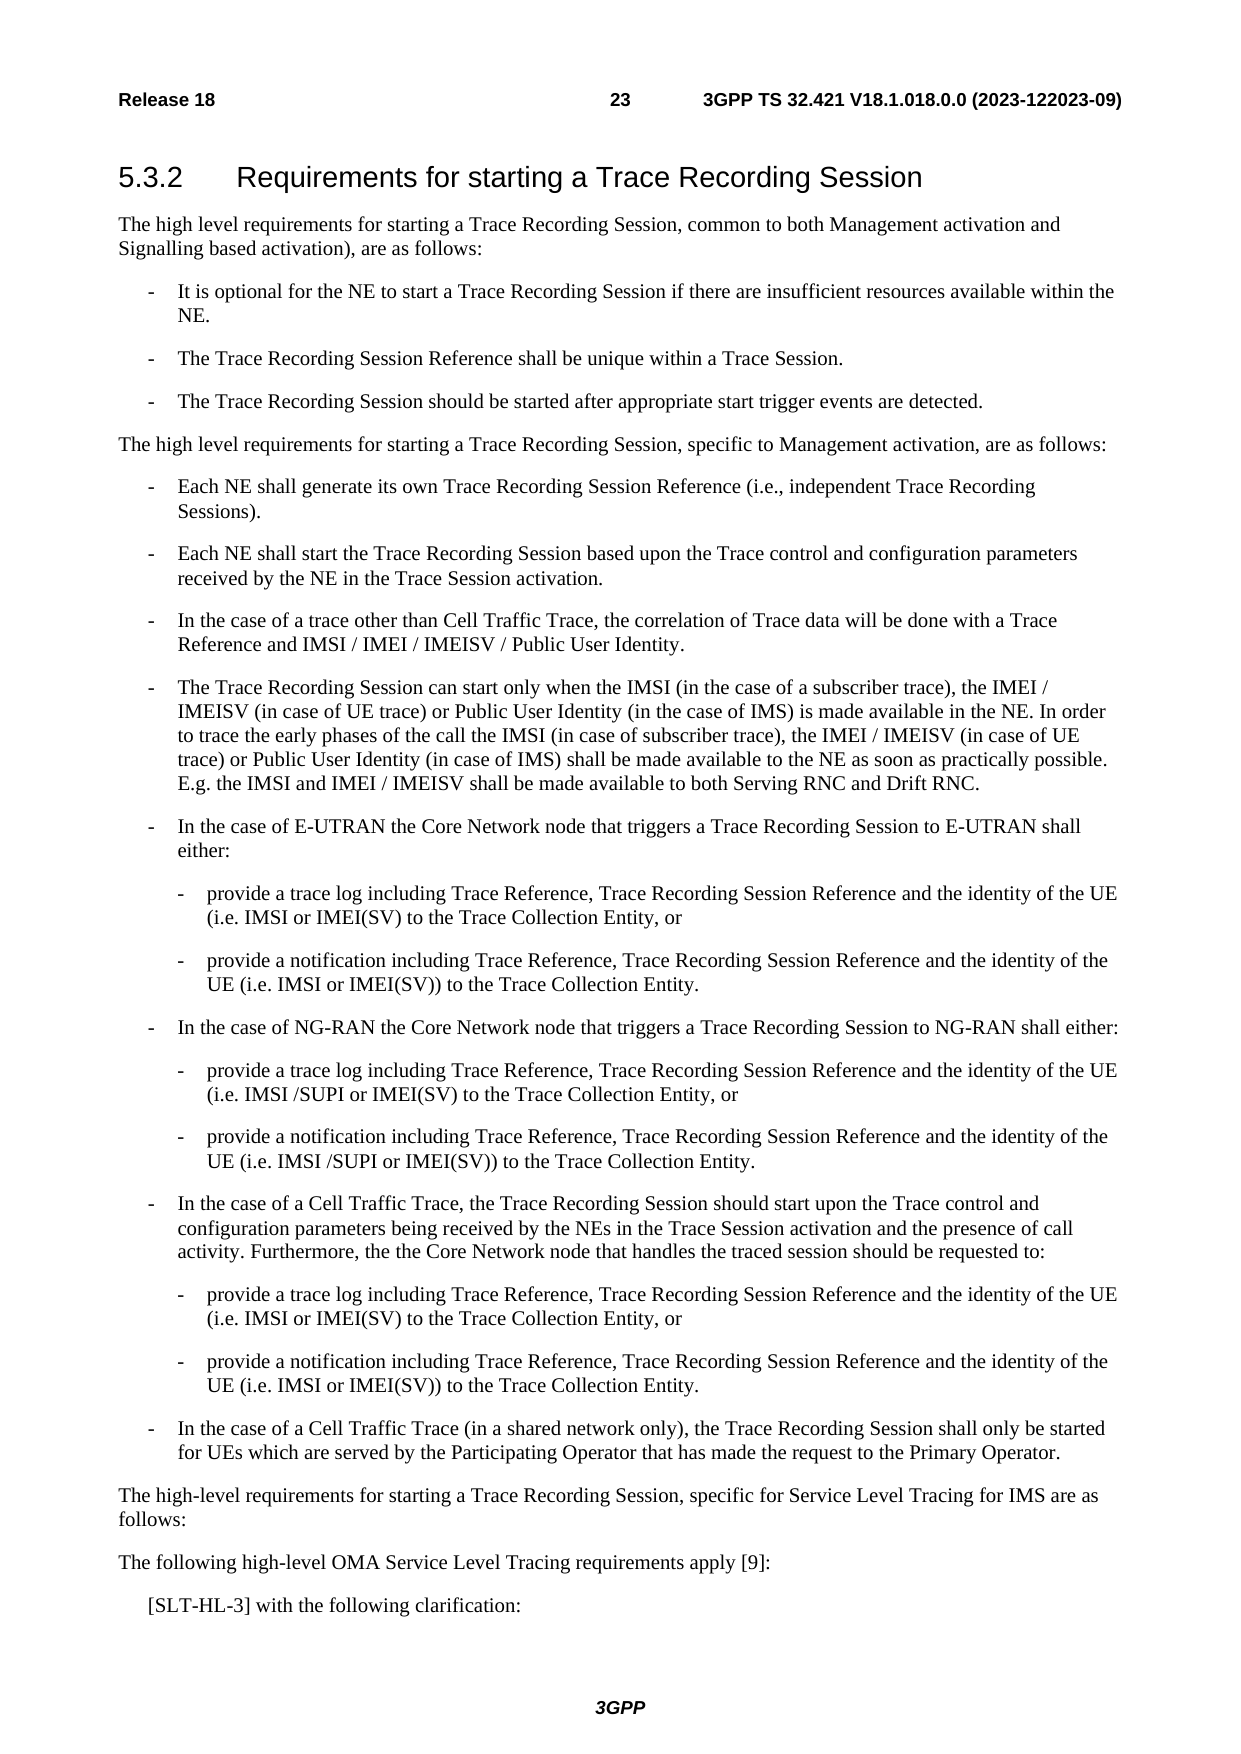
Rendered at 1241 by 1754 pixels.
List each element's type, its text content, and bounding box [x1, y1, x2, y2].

text - Each NE shall start the Trace Recording Session based upon the Trace control and configuration parameters received by the NE in the Trace Session activation. [148, 541, 1122, 589]
text - The Trace Recording Session should be started after appropriate start trigger events are detected. [148, 389, 1122, 413]
text - In the case of a Cell Traffic Trace, the Trace Recording Session should start upon the Trace control and configuration parameters being received by the NEs in the Trace Session activation and the presence of call activity. ermore, the the Core Network node that handles the traced session should be requested to: [148, 1191, 1122, 1263]
text The following high-level OMA Service Level Tracing requirements apply [9]: [118, 1550, 1122, 1574]
text - provide a notification including Trace Reference, Trace Recording Session Reference and the identity of the UE (i.e. IMSI or IMEI(SV)) to the Trace Collection Entity. [177, 948, 1122, 996]
text - The Trace Recording Session can start only when the IMSI (in the case of a subscriber trace), the IMEI / IMEISV (in case of UE trace) or Public User Identity (in the case of IMS) is made available in the NE. In order to trace the early phases of the call the IMSI (in case of subscriber trace), the IMEI / IMEISV (in case of UE trace) or Public User Identity (in case of IMS) shall be made available to the NE as soon as practically possible. E.g. the IMSI and IMEI / IMEISV shall be made available to both Serving RNC and Drift RNC. [148, 675, 1122, 795]
text The high level requirements for starting a Trace Recording Session, specific to Management activation, are as follows: [118, 432, 1122, 456]
text - provide a trace log including Trace Reference, Trace Recording Session Reference and the identity of the UE (i.e. IMSI /SUPI or IMEI(SV) to the Trace Collection Entity, or [177, 1058, 1122, 1106]
subtitle 5.3.2 Requirements for starting a Trace Recording Session [118, 160, 1122, 193]
text The high-level requirements for starting a Trace Recording Session, specific for Service Level Tracing for IMS are as follows: [118, 1483, 1122, 1531]
text - The Trace Recording Session Reference shall be unique within a Trace Session. [148, 346, 1122, 370]
text - It is optional for the NE to start a Trace Recording Session if there are insufficient resources available within the NE. [148, 279, 1122, 327]
text - provide a trace log including Trace Reference, Trace Recording Session Reference and the identity of the UE (i.e. IMSI or IMEI(SV) to the Trace Collection Entity, or [177, 1282, 1122, 1330]
text [SLT-HL-3] with the following clarification: [148, 1593, 1122, 1617]
text - provide a trace log including Trace Reference, Trace Recording Session Reference and the identity of the UE (i.e. IMSI or IMEI(SV) to the Trace Collection Entity, or [177, 881, 1122, 929]
text The high level requirements for starting a Trace Recording Session, common to both Management activation and Signalling based activation), are as follows: [118, 212, 1122, 260]
text - provide a notification including Trace Reference, Trace Recording Session Reference and the identity of the UE (i.e. IMSI /SUPI or IMEI(SV)) to the Trace Collection Entity. [177, 1124, 1122, 1173]
text - In the case of a trace other than Cell Traffic Trace, the correlation of Trace data will be done with a Trace Reference and IMSI / IMEI / IMEISV / Public User Identity. [148, 608, 1122, 656]
text - Each NE shall generate its own Trace Recording Session Reference (i.e., independent Trace Recording Sessions). [148, 474, 1122, 523]
text - provide a notification including Trace Reference, Trace Recording Session Reference and the identity of the UE (i.e. IMSI or IMEI(SV)) to the Trace Collection Entity. [177, 1349, 1122, 1397]
text - In the case of NG-RAN the Core Network node that triggers a Trace Recording Session to NG-RAN shall either: [148, 1015, 1122, 1039]
text - In the case of a Cell Traffic Trace (in a shared network only), the Trace Recording Session shall only be started for UEs which are served by the Participating Operator that has made the request to the Primary Operator. [148, 1416, 1122, 1464]
text - In the case of E-UTRAN the Core Network node that triggers a Trace Recording Session to E-UTRAN shall either: [148, 814, 1122, 862]
